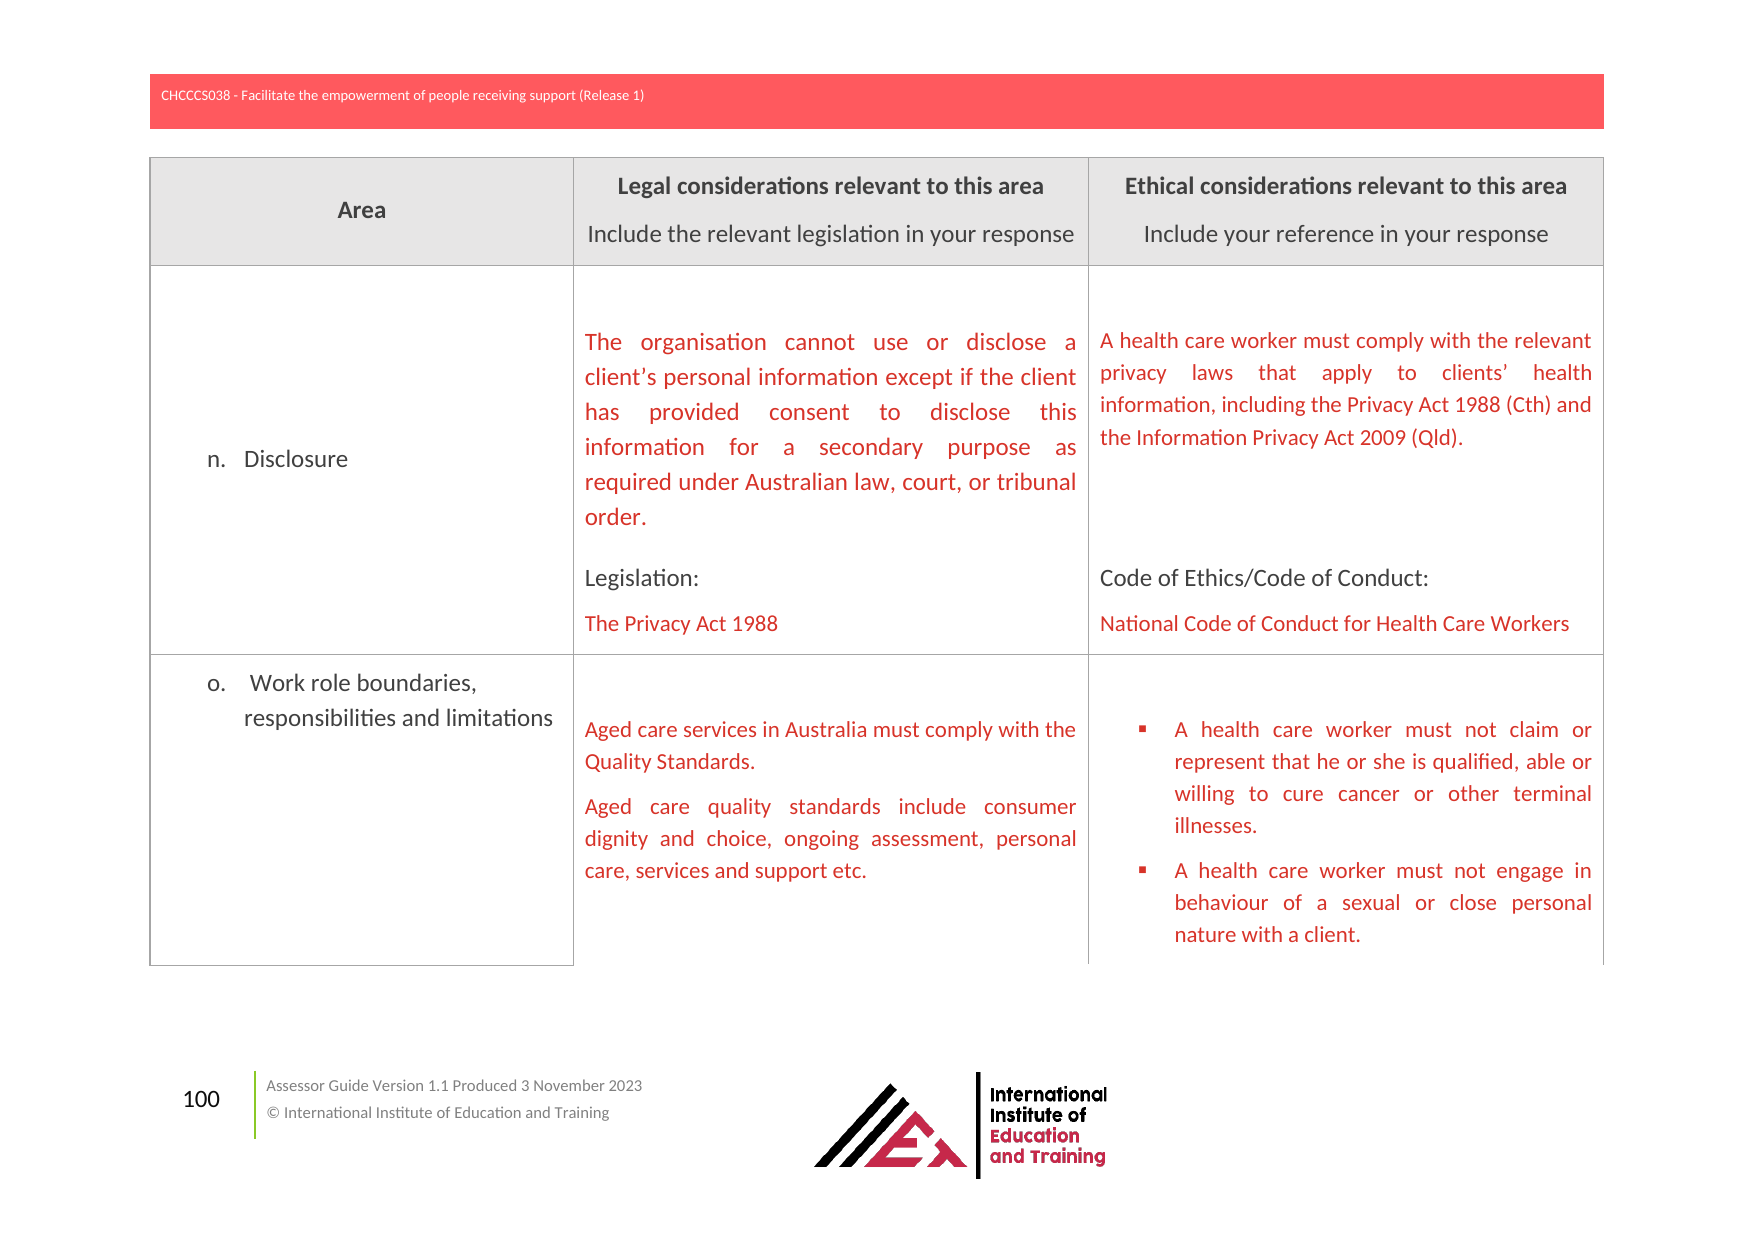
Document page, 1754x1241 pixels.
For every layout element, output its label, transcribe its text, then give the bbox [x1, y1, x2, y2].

table_header Ethical considerations relevant to this area Include your reference in your response [1089, 158, 1603, 265]
picture [813, 1072, 1107, 1179]
table_cell Legislation: The Privacy Act 1988 [574, 549, 1088, 654]
table_header Legal considerations relevant to this area Include the relevant legislation in your response [574, 158, 1088, 265]
table_cell Disclosure [151, 266, 573, 654]
table_cell A health care worker must not claim or represent that he or she is qualified, able or willing to cure cancer or other terminal illnesses. A health care worker must not engage in behaviour of a sexual or close personal nature with a client. [1089, 655, 1603, 965]
table_cell A health care worker must comply with the relevant privacy laws that apply to clients’ health information, including the Privacy Act 1988 (Cth) and the Information Privacy Act 2009 (Qld). [1089, 266, 1603, 548]
table_header Area [151, 158, 573, 265]
table_cell The organisation cannot use or disclose a client’s personal information except if the client has provided consent to disclose this information for a secondary purpose as required under Australian law, court, or tribunal order. [574, 266, 1088, 548]
table_cell Work role boundaries, responsibilities and limitations [151, 655, 573, 965]
table_cell Aged care services in Australia must comply with the Quality Standards. Aged care quality standards include consumer dignity and choice, ongoing assessment, personal care, services and support etc. [574, 655, 1089, 965]
table_cell Code of Ethics/Code of Conduct: National Code of Conduct for Health Care Workers [1089, 549, 1603, 654]
